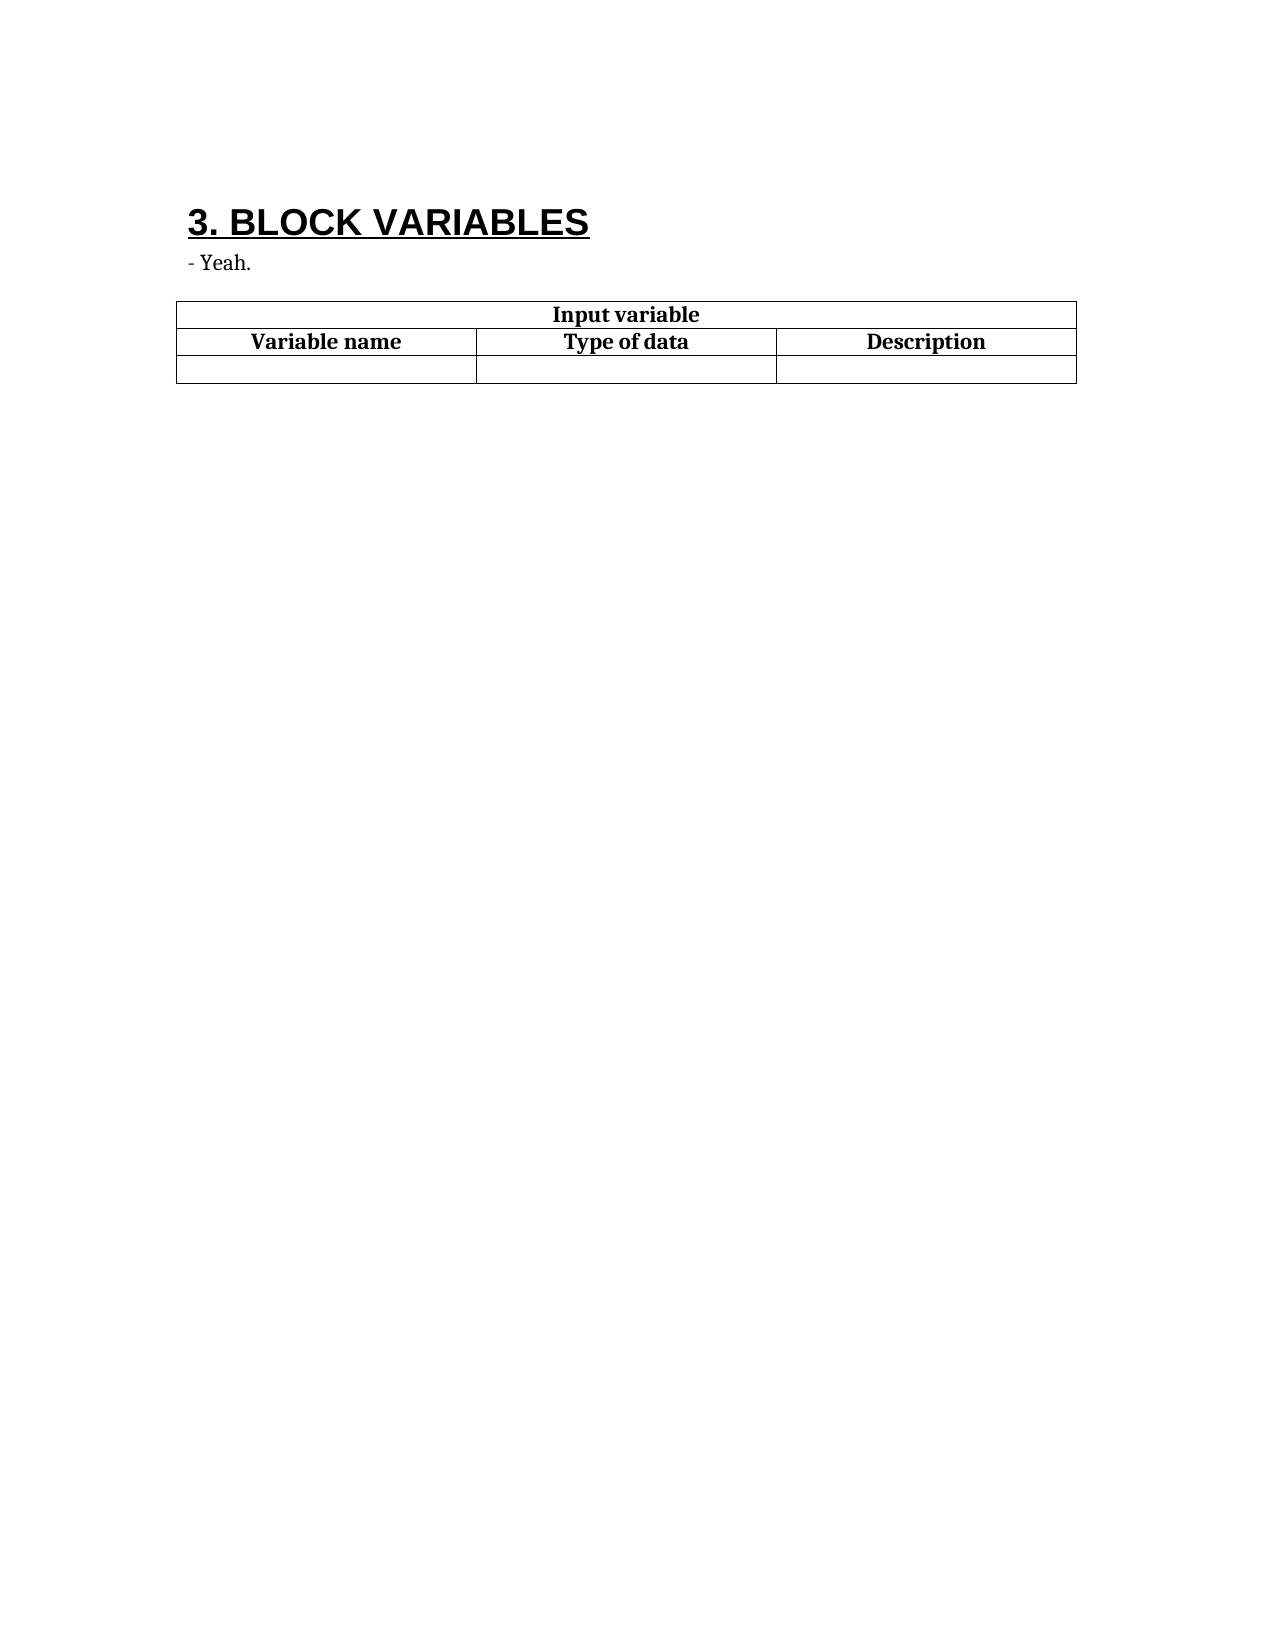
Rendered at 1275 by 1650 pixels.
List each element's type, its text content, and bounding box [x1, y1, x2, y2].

table_cell Type of data [477, 329, 776, 355]
table_cell Variable name [177, 329, 476, 355]
table_cell [477, 356, 776, 383]
subtitle 3. BLOCK VARIABLES [187, 200, 1087, 243]
table_cell [177, 356, 476, 383]
table_cell [777, 356, 1076, 383]
text - Yeah. [187, 249, 1087, 276]
table_header Input variable [177, 302, 1076, 328]
table_cell Description [777, 329, 1076, 355]
